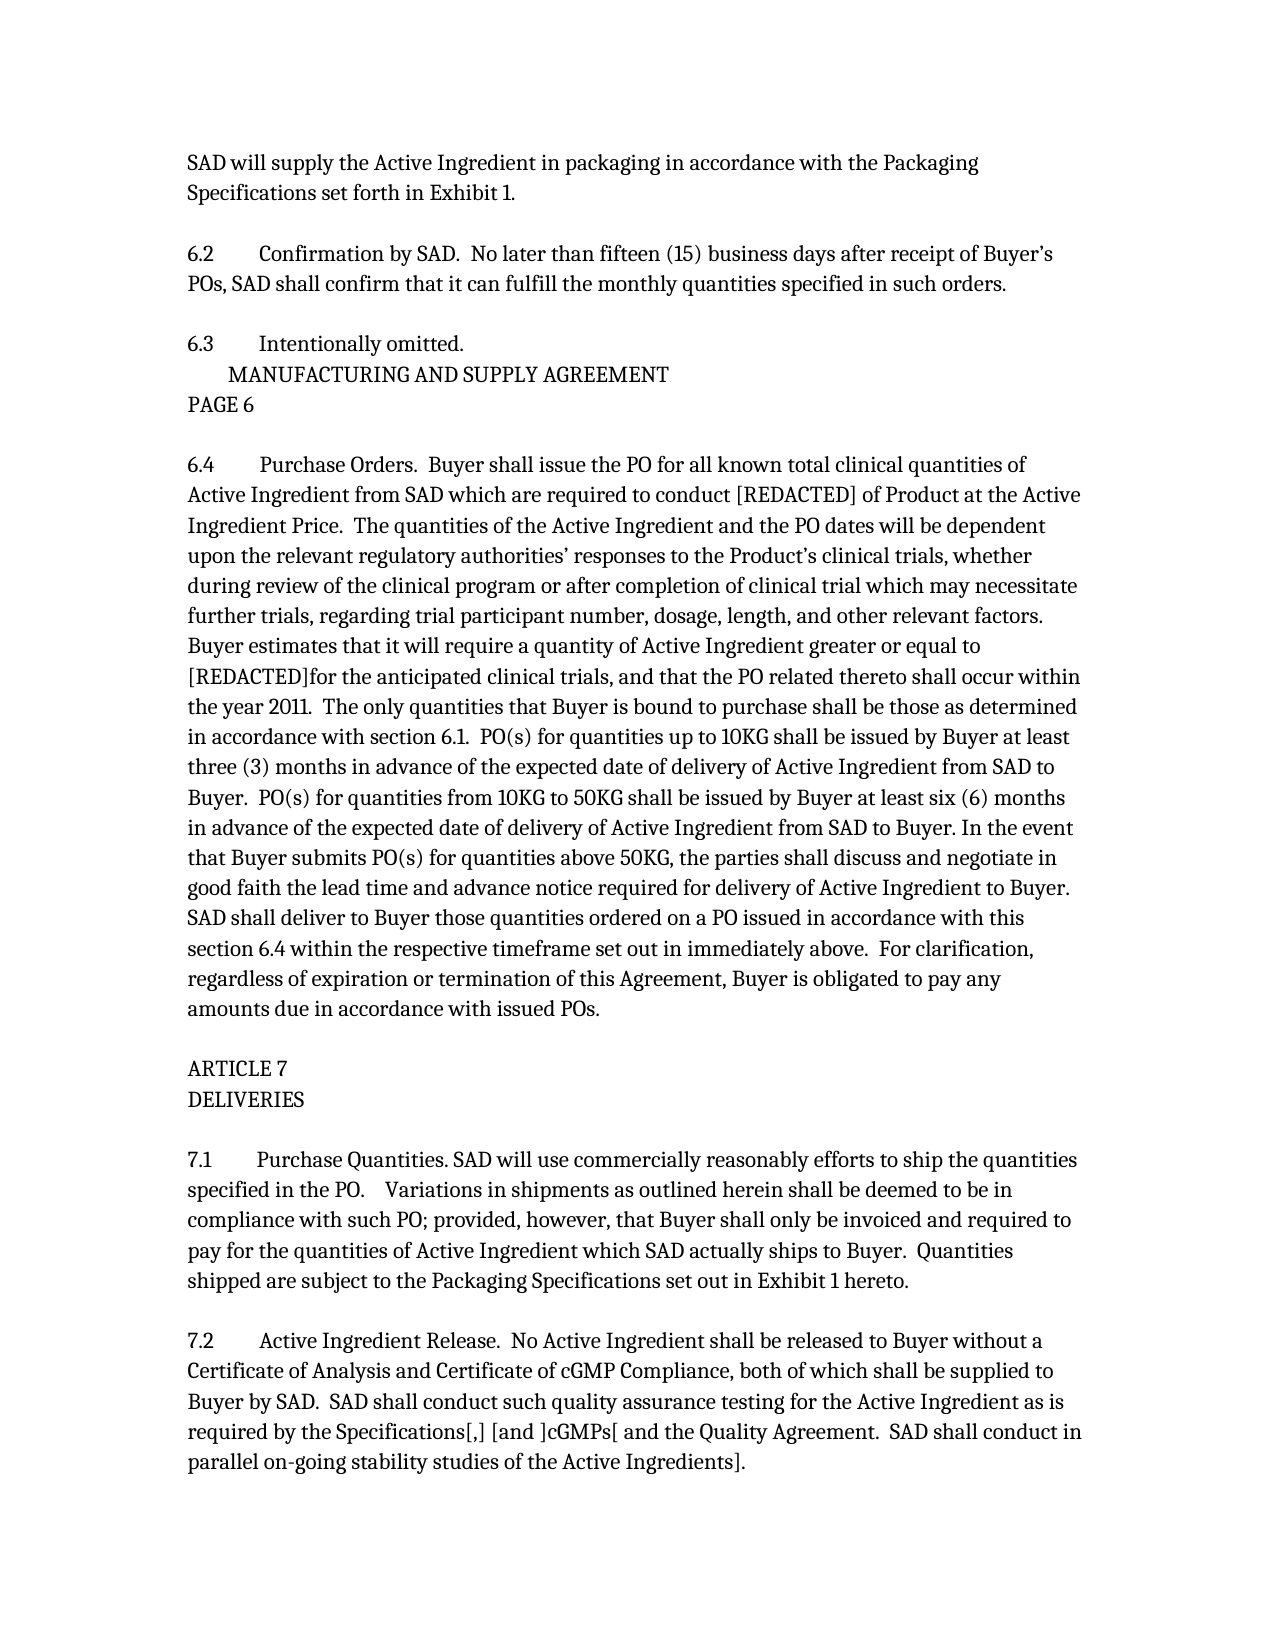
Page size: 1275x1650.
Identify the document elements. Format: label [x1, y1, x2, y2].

text [187, 150, 1087, 1475]
